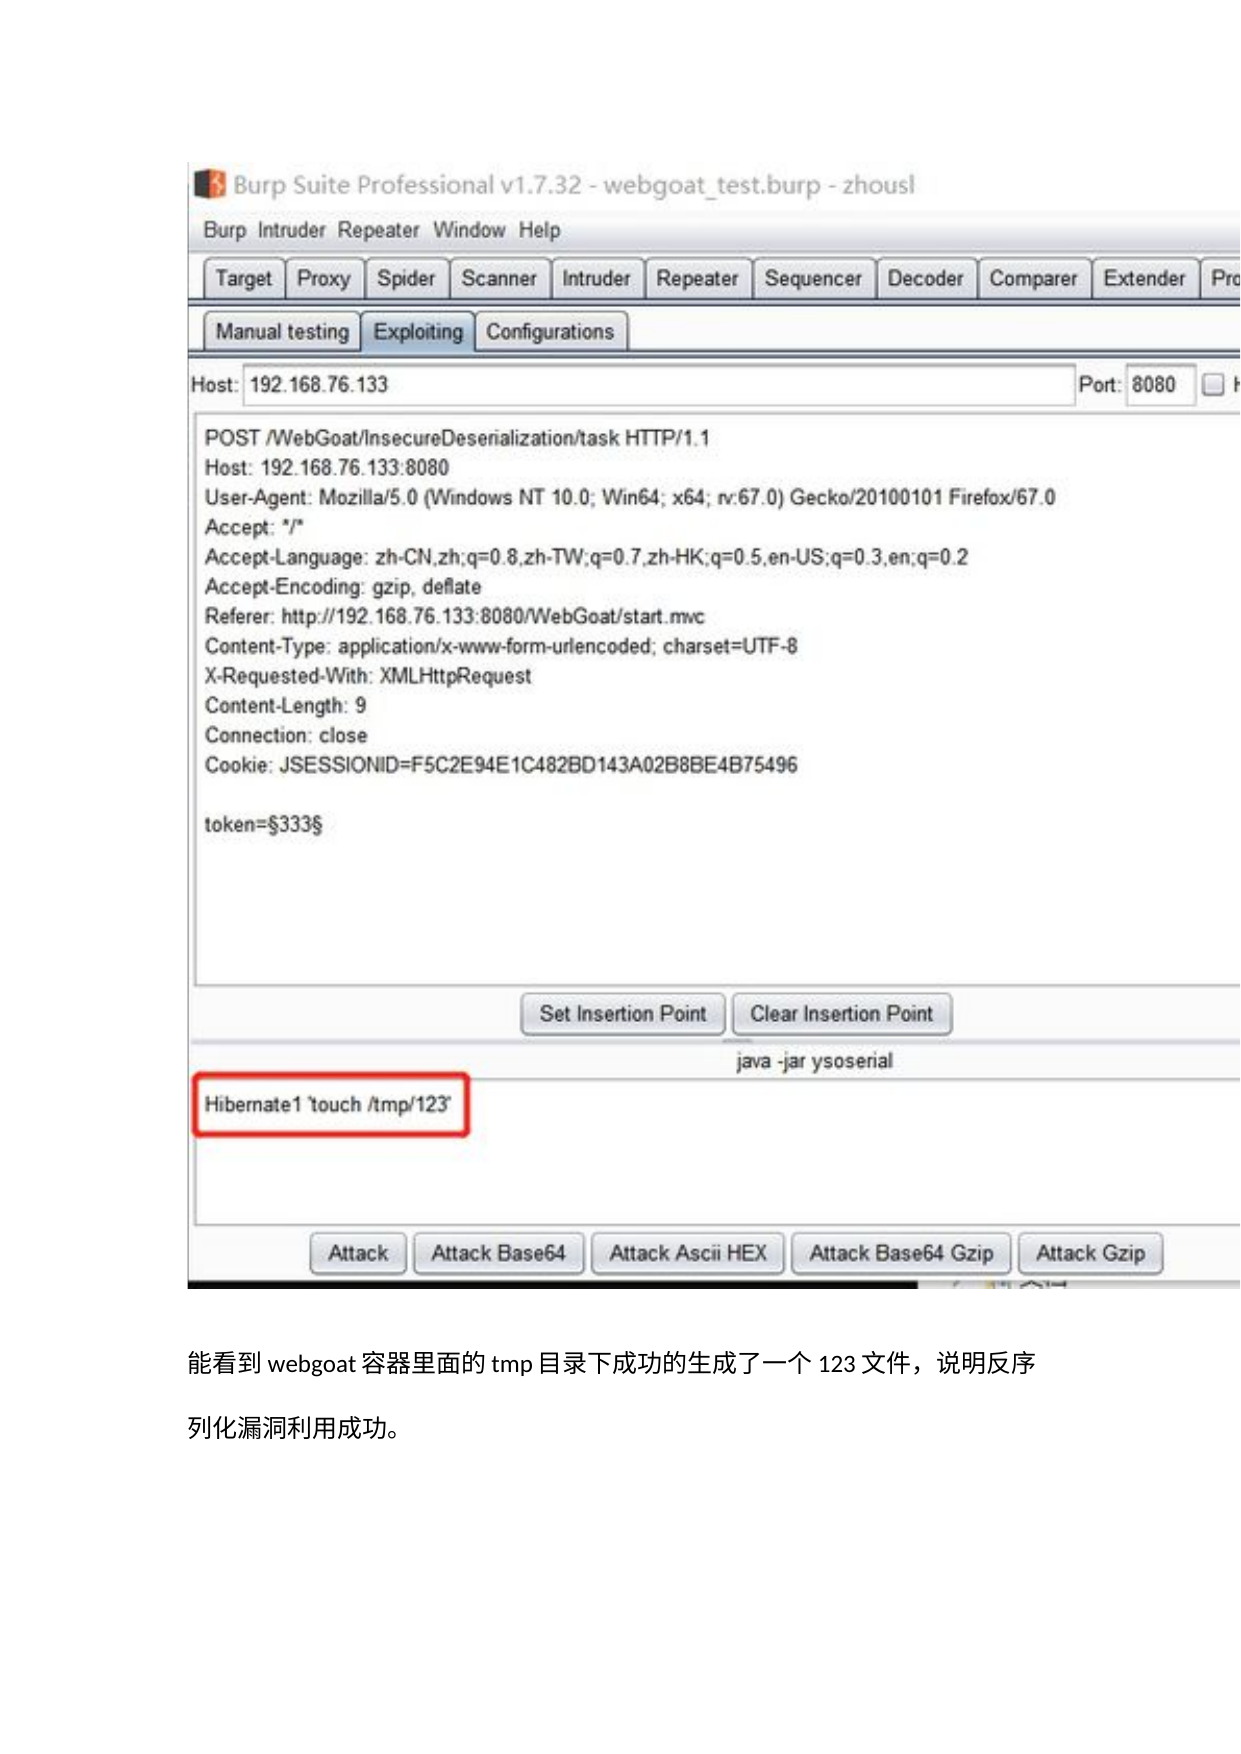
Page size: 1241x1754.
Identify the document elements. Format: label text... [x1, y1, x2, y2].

picture [187, 162, 1241, 1289]
text 能看到webgoat容器里面的tmp目录下成功的生成了一个123文件，说明反序列化漏洞利用成功。 [187, 1329, 1053, 1459]
